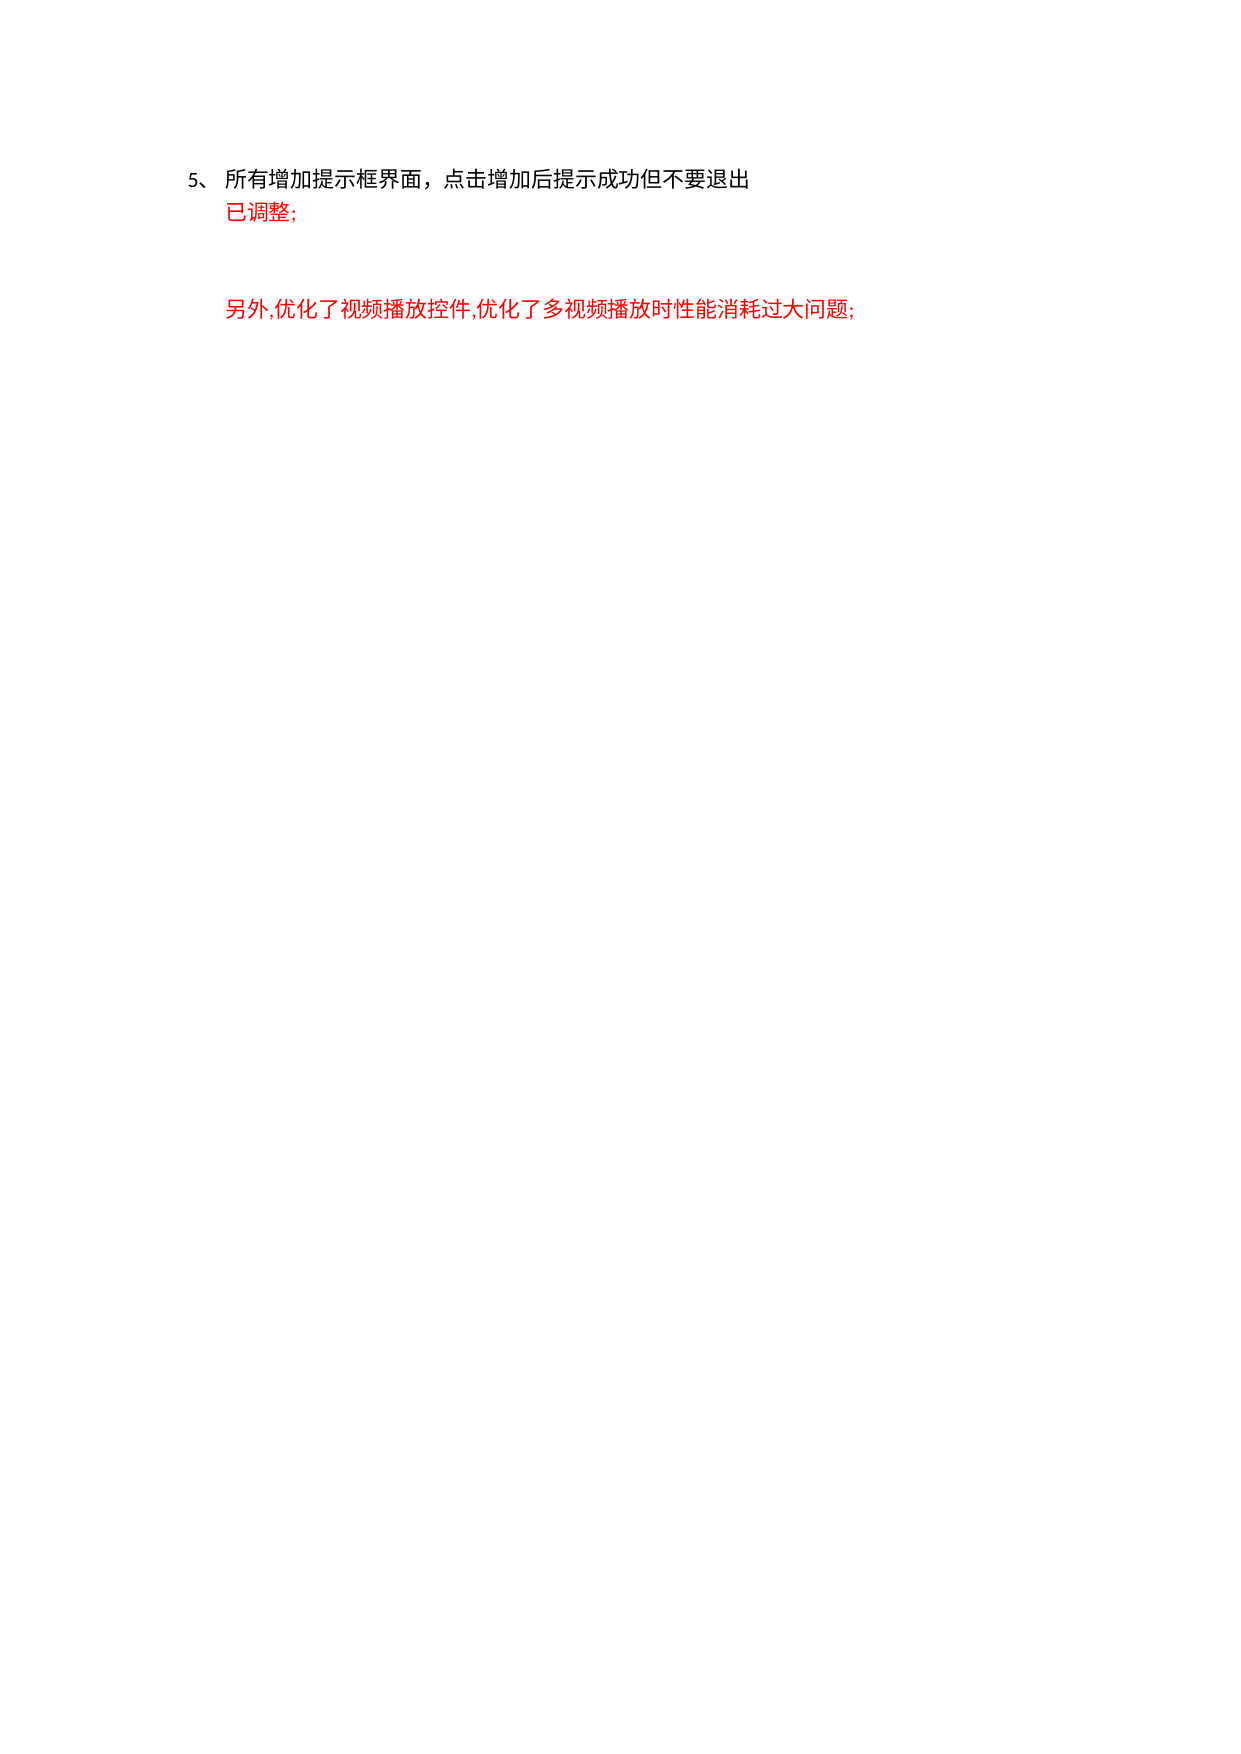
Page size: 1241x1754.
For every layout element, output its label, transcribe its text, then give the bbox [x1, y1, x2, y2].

list 所有增加提示框界面，点击增加后提示成功但不要退出 [187, 162, 1053, 194]
list 已调整; [225, 194, 1053, 227]
list 另外,优化了视频播放控件,优化了多视频播放时性能消耗过大问题; [225, 292, 1053, 324]
